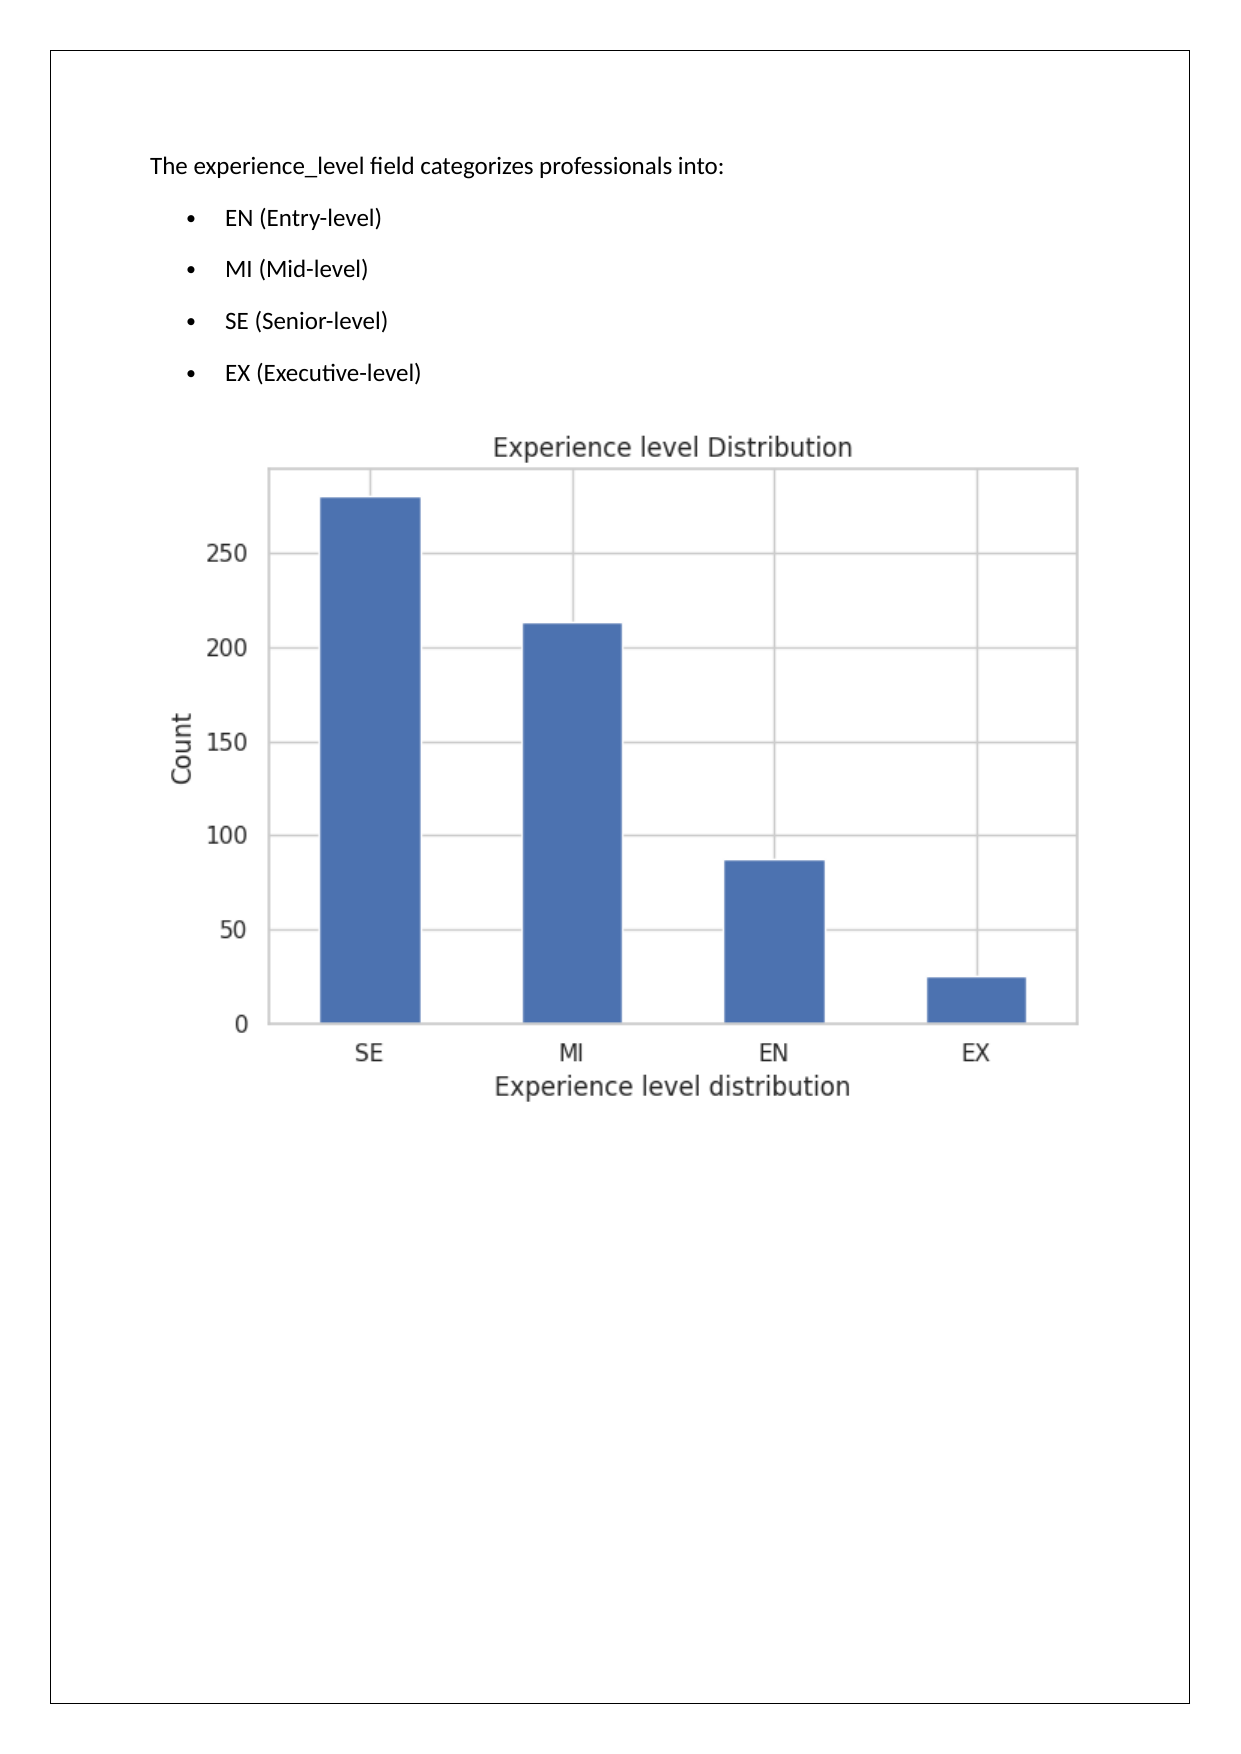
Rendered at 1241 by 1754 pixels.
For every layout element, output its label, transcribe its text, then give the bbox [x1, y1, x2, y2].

list SE (Senior-level) [187, 305, 1090, 336]
list EX (Executive-level) [187, 357, 1090, 387]
picture [155, 421, 1087, 1114]
list EN (Entry-level) [187, 202, 1090, 232]
list MI (Mid-level) [187, 253, 1090, 284]
text The experience_level field categorizes professionals into: [150, 150, 1090, 181]
